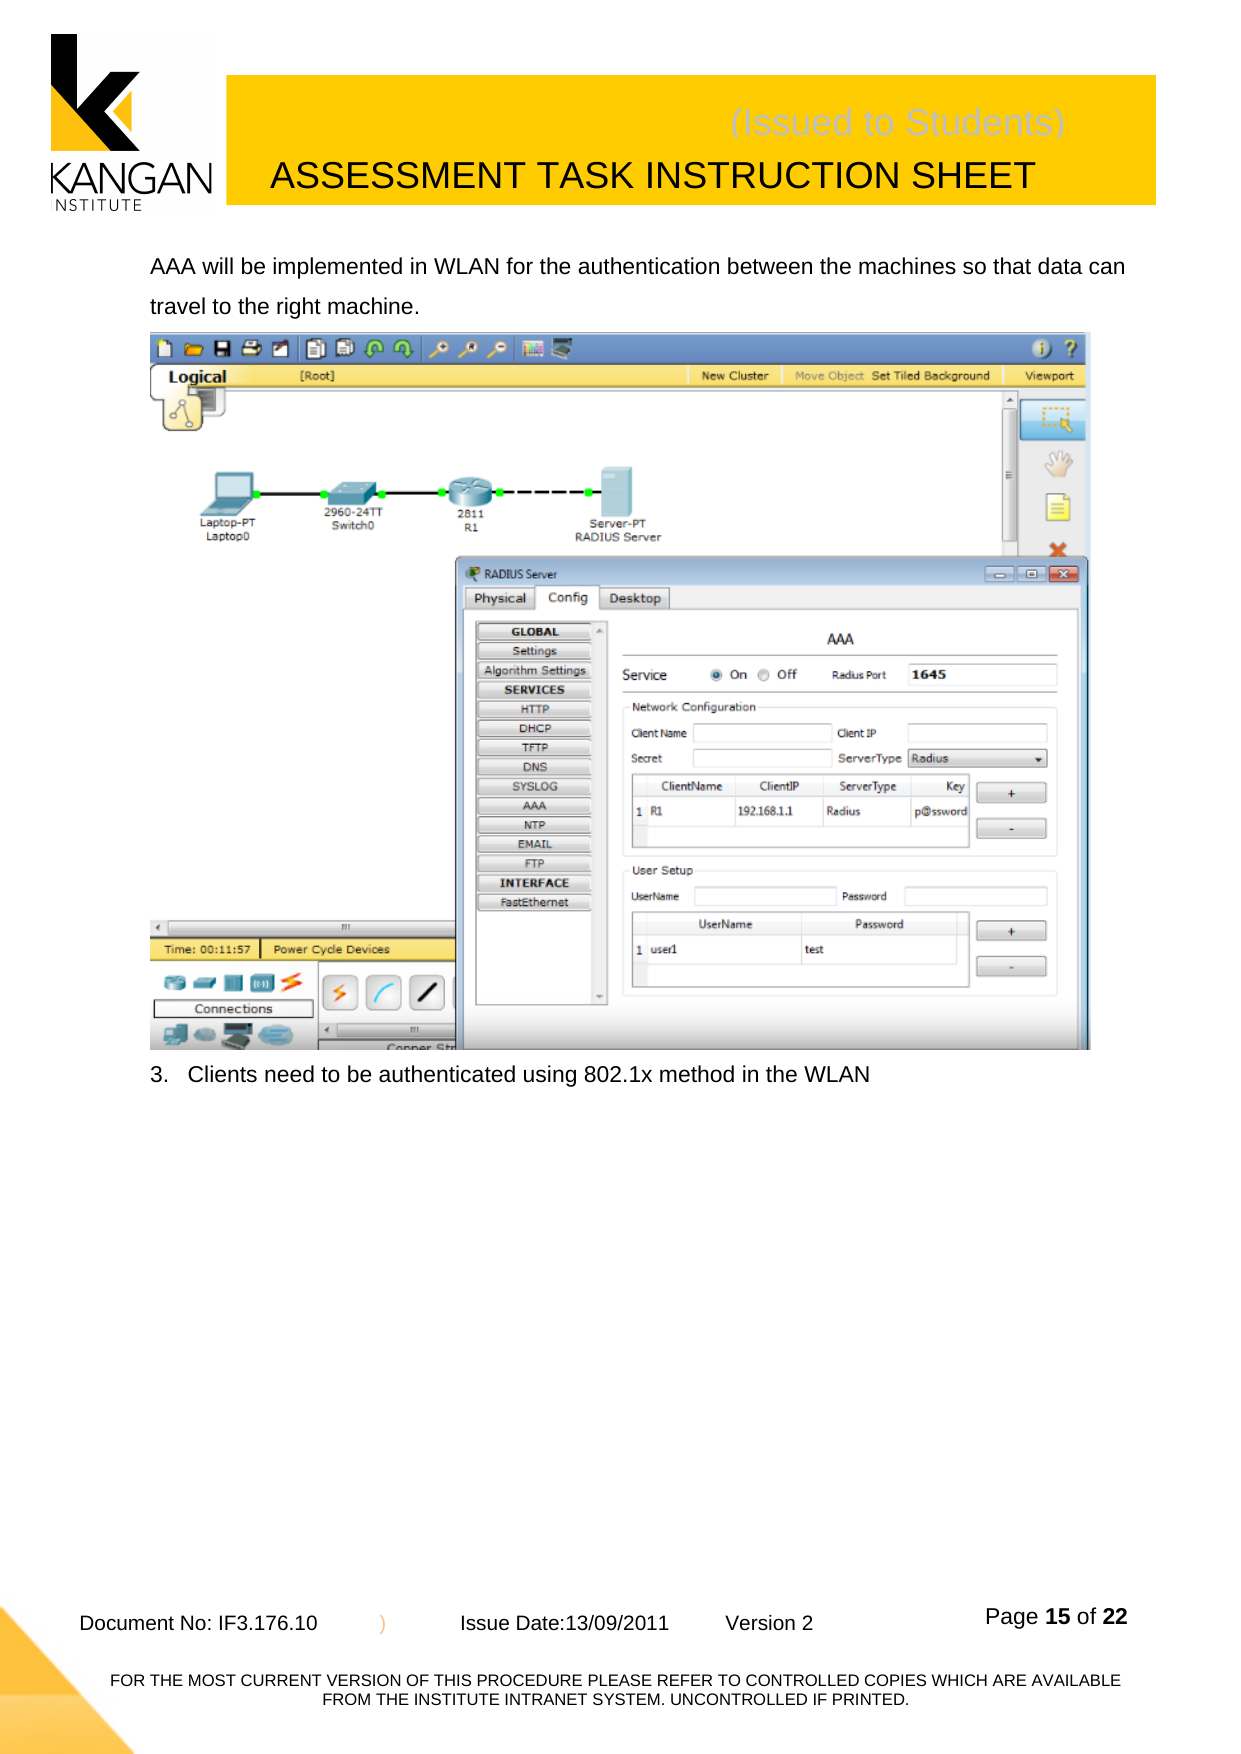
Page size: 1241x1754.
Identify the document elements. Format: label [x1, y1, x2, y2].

picture [150, 332, 1091, 1050]
picture [51, 34, 212, 211]
picture [0, 1597, 145, 1754]
